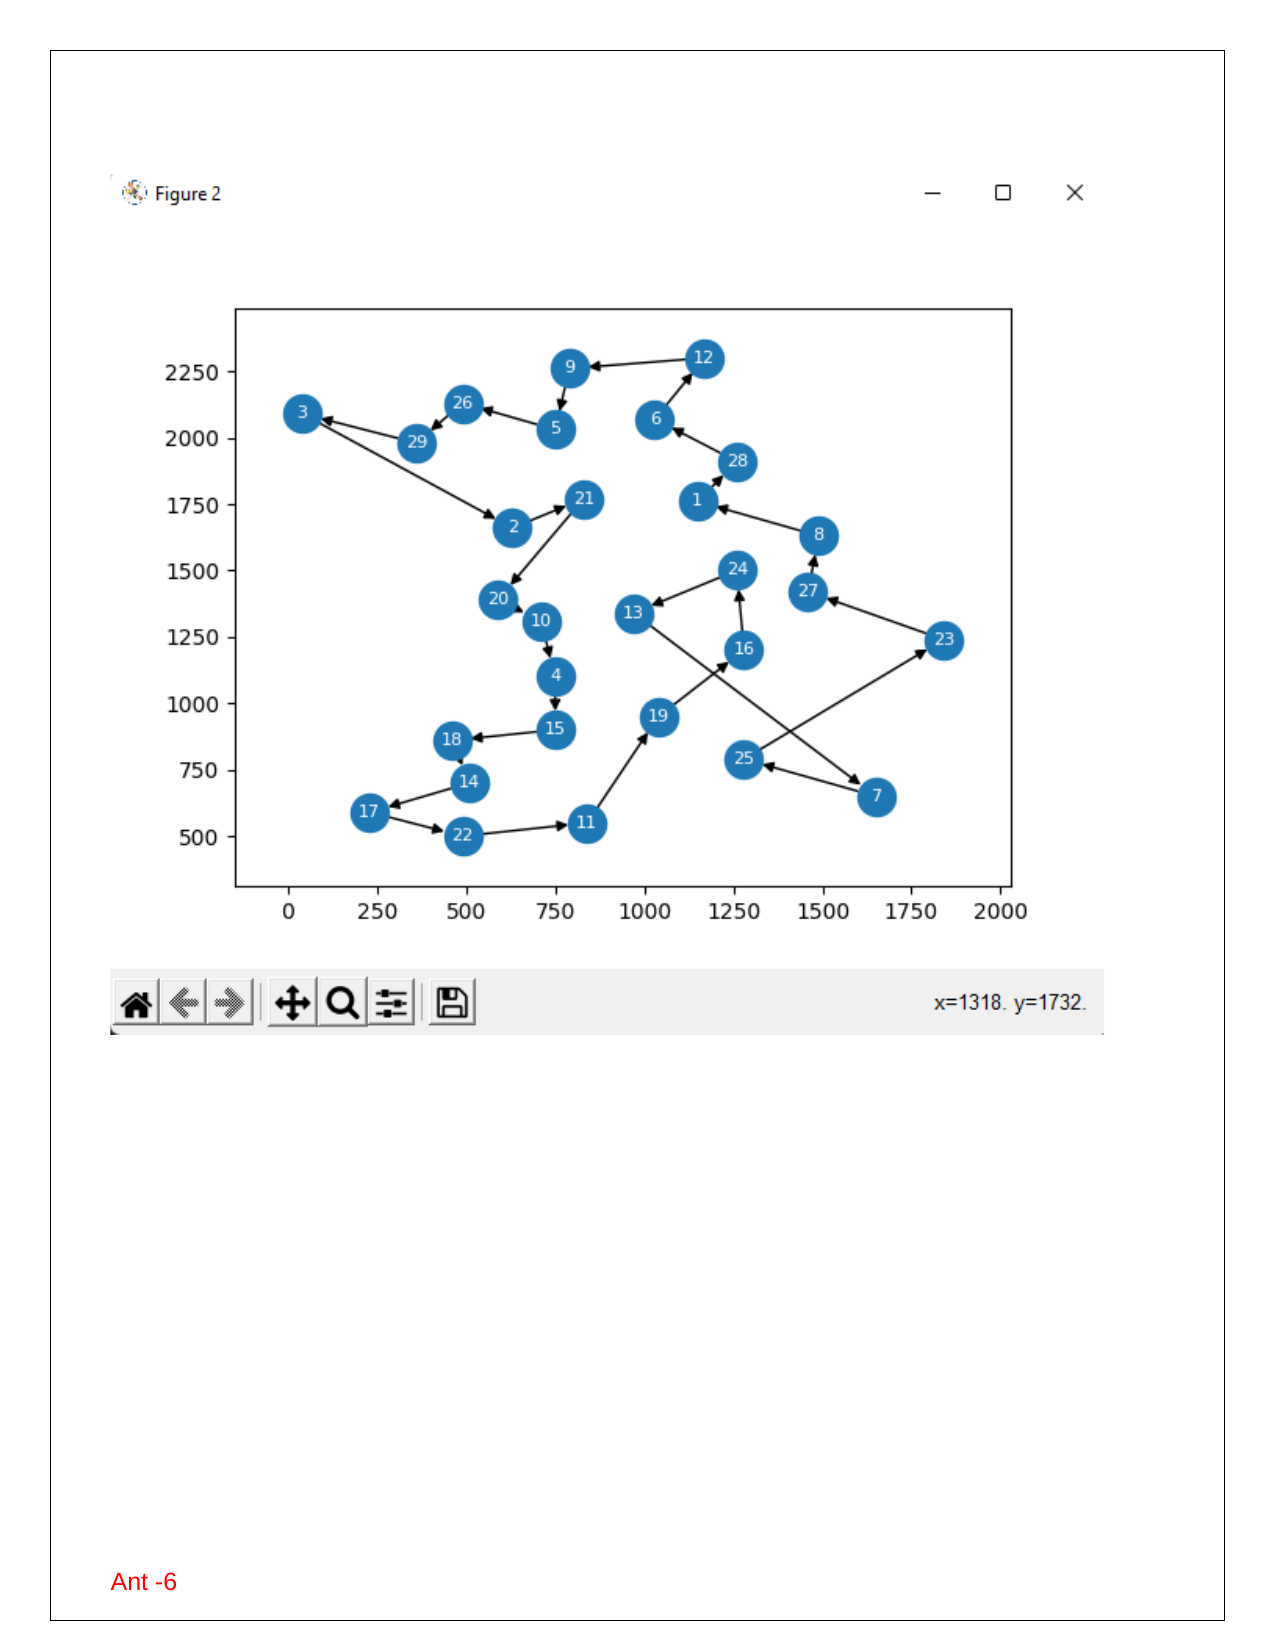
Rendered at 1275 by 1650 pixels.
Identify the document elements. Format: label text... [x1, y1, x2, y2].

picture [110, 174, 1105, 1035]
text Ant -6 [110, 1567, 1190, 1596]
